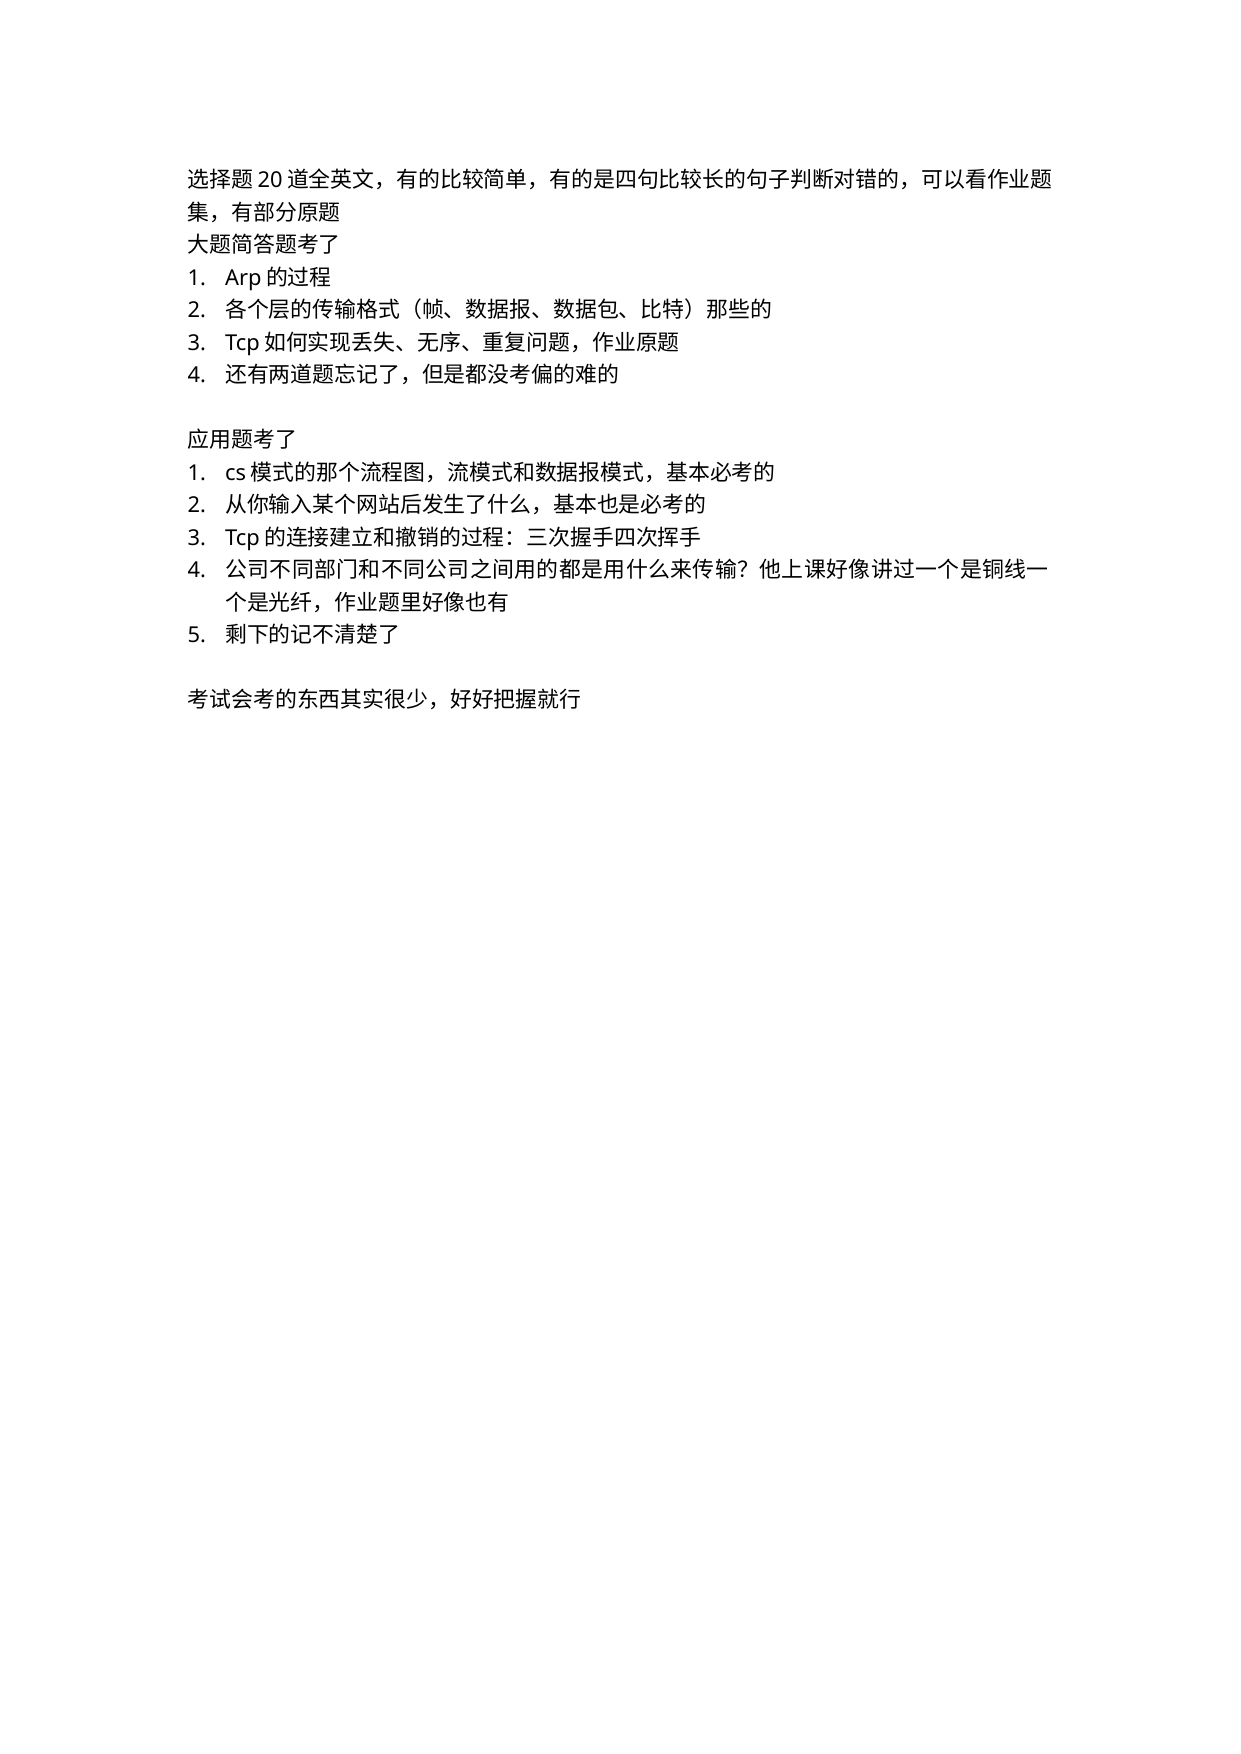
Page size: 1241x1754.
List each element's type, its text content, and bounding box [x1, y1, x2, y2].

list 各个层的传输格式（帧、数据报、数据包、比特）那些的 [187, 292, 1053, 324]
list 从你输入某个网站后发生了什么，基本也是必考的 [187, 487, 1053, 519]
text 大题简答题考了 [187, 227, 1053, 259]
text 考试会考的东西其实很少，好好把握就行 [187, 682, 1053, 714]
list Tcp如何实现丢失、无序、重复问题，作业原题 [187, 324, 1053, 357]
list 还有两道题忘记了，但是都没考偏的难的 [187, 357, 1053, 389]
text 选择题20道全英文，有的比较简单，有的是四句比较长的句子判断对错的，可以看作业题集，有部分原题 [187, 162, 1053, 227]
list Arp的过程 [187, 259, 1053, 292]
list Tcp的连接建立和撤销的过程：三次握手四次挥手 [187, 519, 1053, 552]
list 公司不同部门和不同公司之间用的都是用什么来传输？他上课好像讲过一个是铜线一个是光纤，作业题里好像也有 [187, 552, 1053, 617]
list cs模式的那个流程图，流模式和数据报模式，基本必考的 [187, 454, 1053, 487]
list 剩下的记不清楚了 [187, 617, 1053, 649]
text 应用题考了 [187, 422, 1053, 454]
